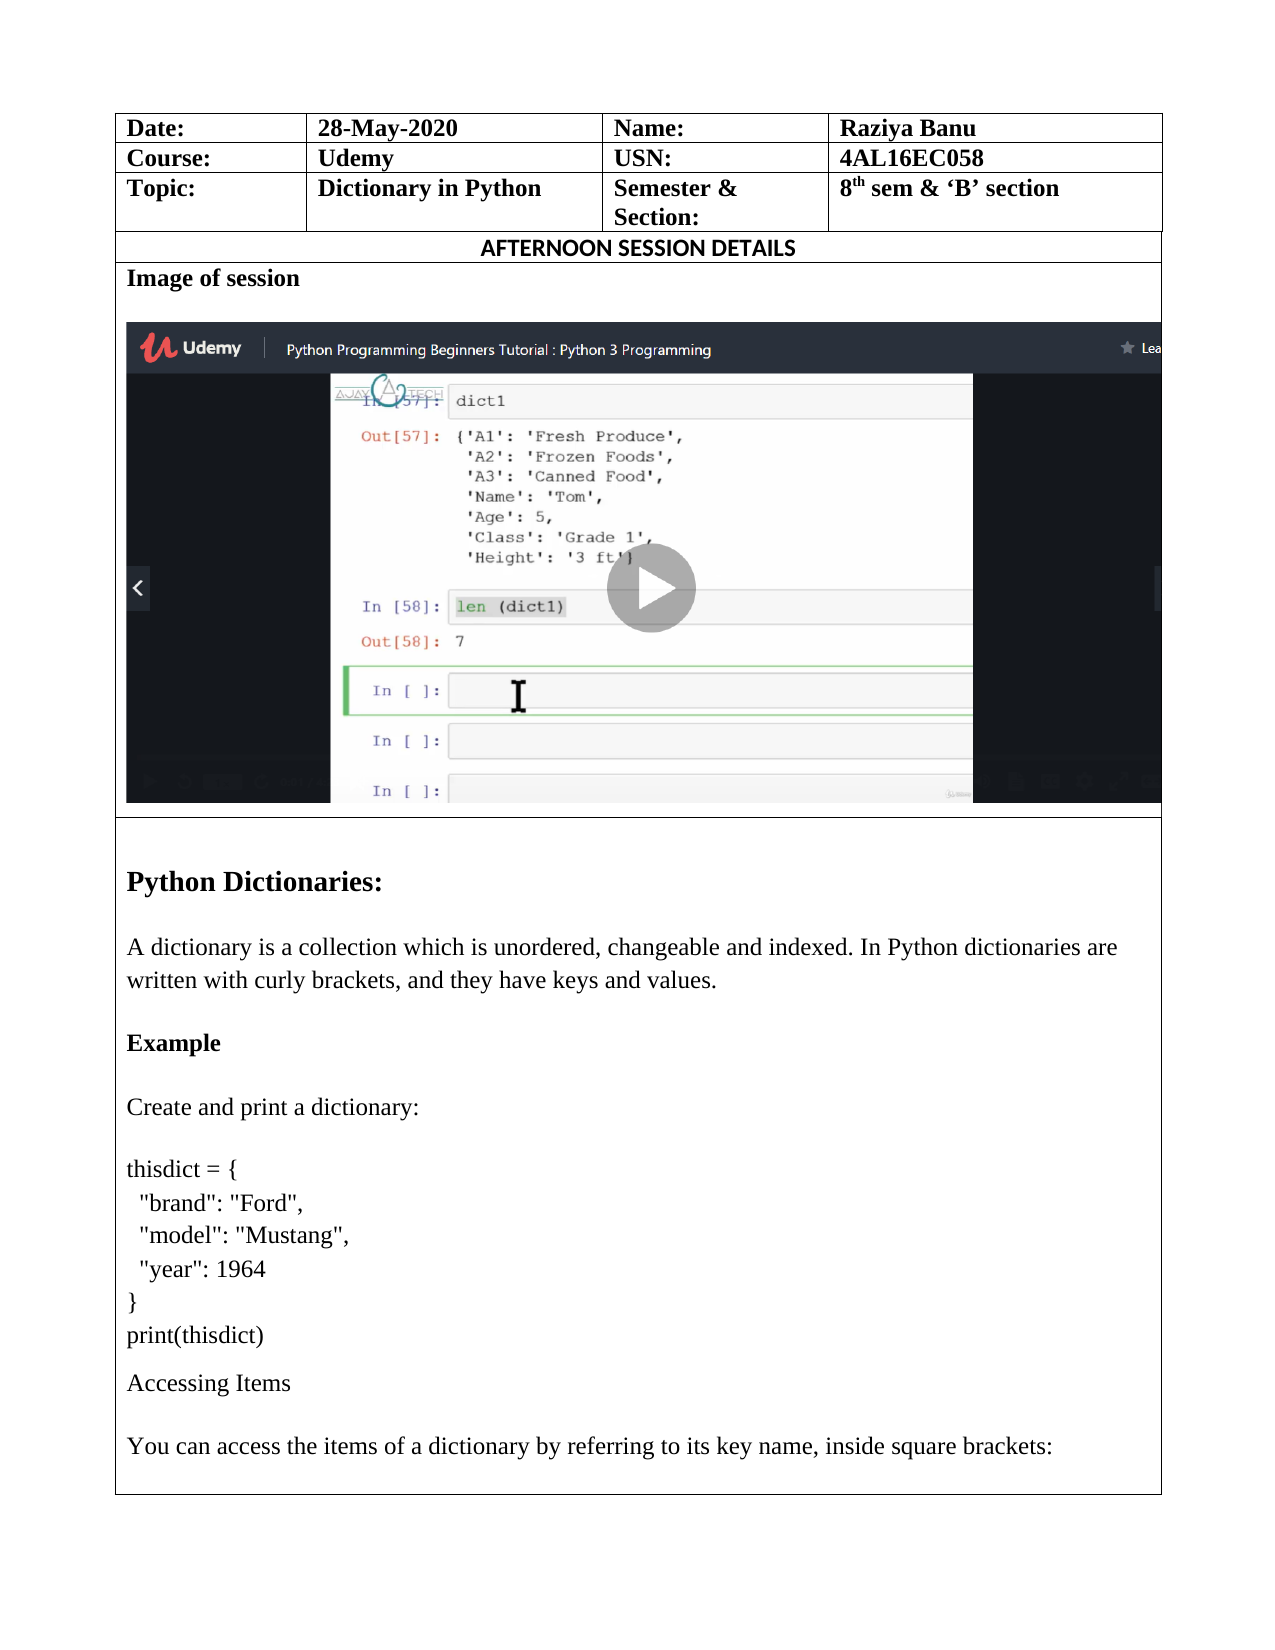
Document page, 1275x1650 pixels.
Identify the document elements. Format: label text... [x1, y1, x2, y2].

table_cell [116, 818, 1161, 1494]
table_header Date: [116, 114, 306, 142]
table_cell Image of session [116, 263, 1161, 817]
table_cell Topic: [116, 173, 306, 231]
table_header Name: [603, 114, 828, 142]
table_header Raziya Banu [829, 114, 1162, 142]
table_cell AFTERNOON SESSION DETAILS [116, 232, 1161, 262]
table_cell Course: [116, 143, 306, 172]
table_header 28-May-2020 [307, 114, 602, 142]
table_cell Dictionary in Python [307, 173, 602, 231]
table_cell 8th sem & ‘B’ section [829, 173, 1162, 231]
table_cell 4AL16EC058 [829, 143, 1162, 172]
table_cell USN: [603, 143, 828, 172]
table_cell Semester & Section: [603, 173, 828, 231]
table_cell Udemy [307, 143, 602, 172]
picture [126, 322, 1162, 817]
